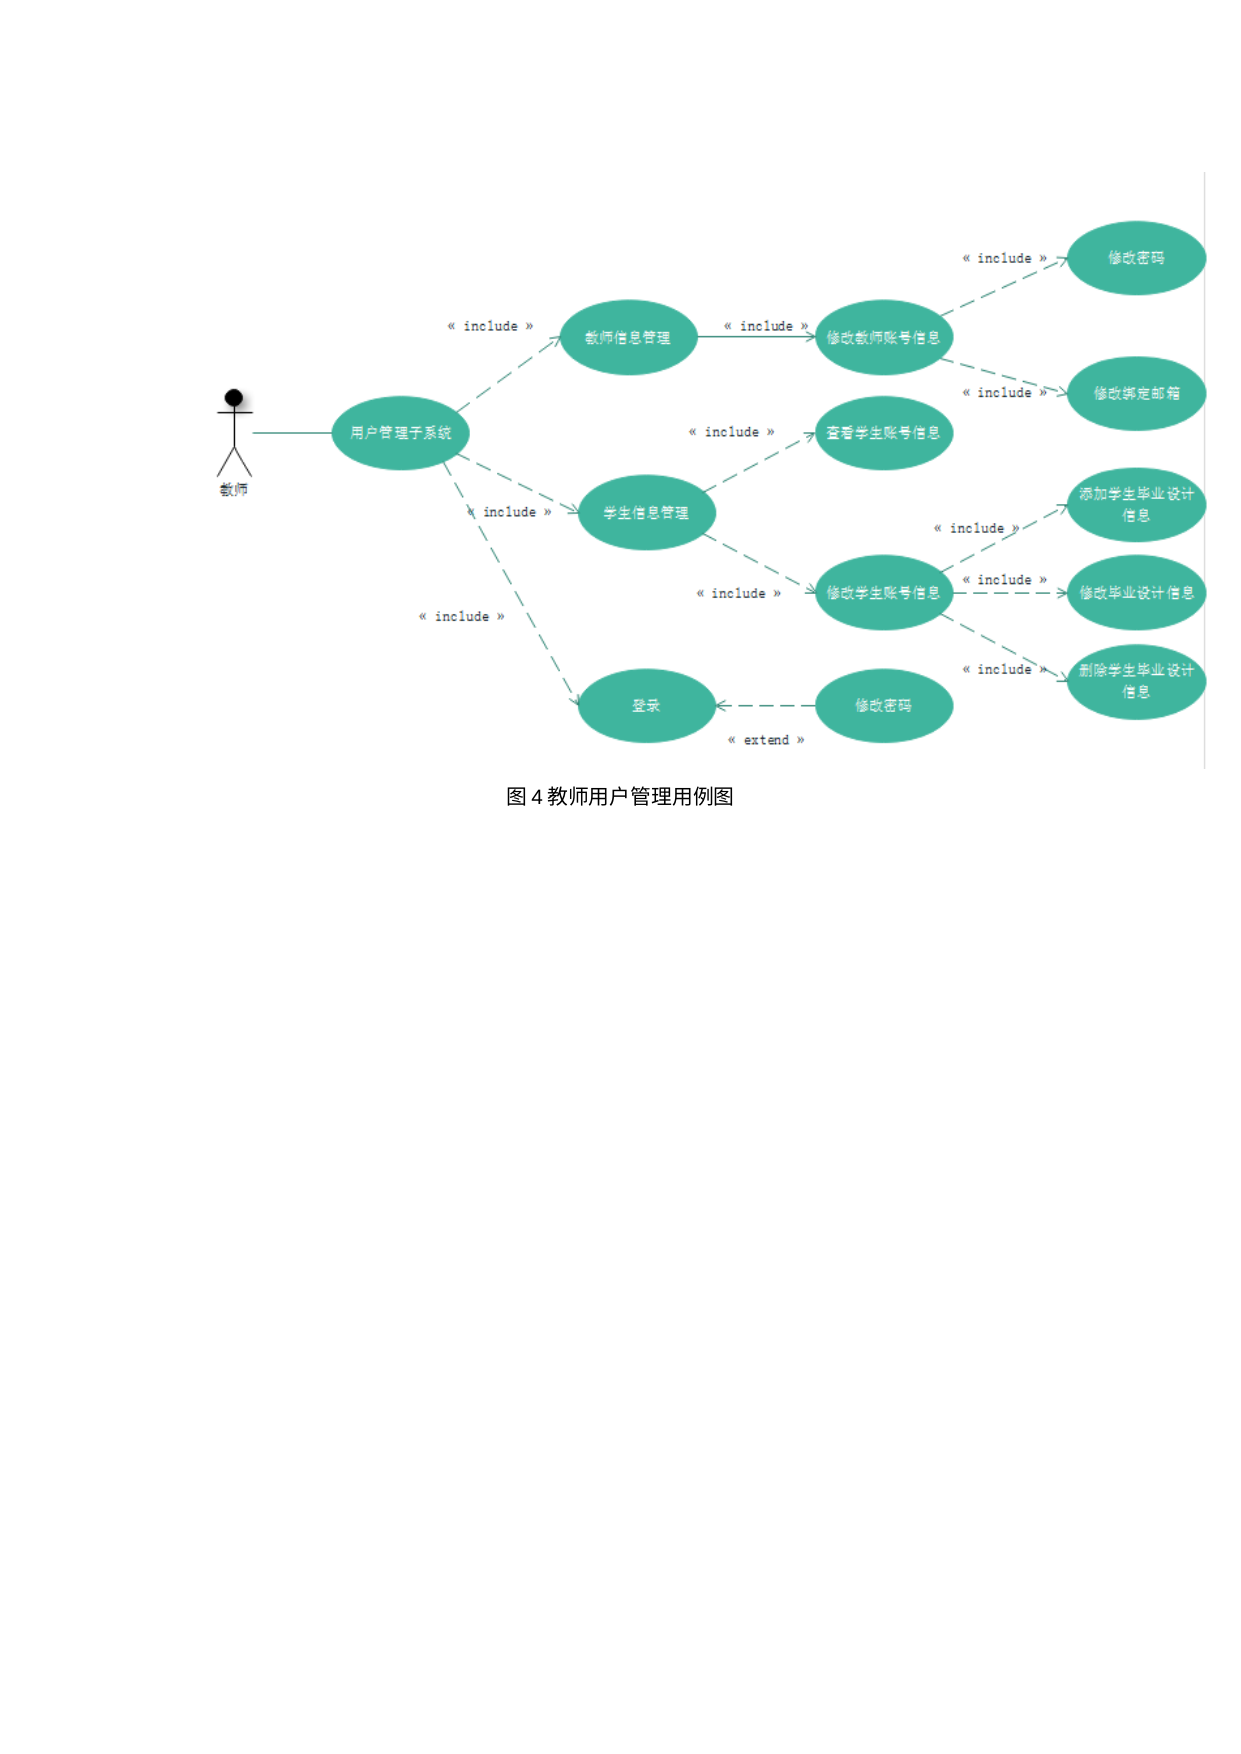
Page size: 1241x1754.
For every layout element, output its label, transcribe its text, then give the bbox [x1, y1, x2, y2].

text 图 4教师用户管理用例图 [187, 779, 1053, 812]
picture [187, 172, 1208, 769]
